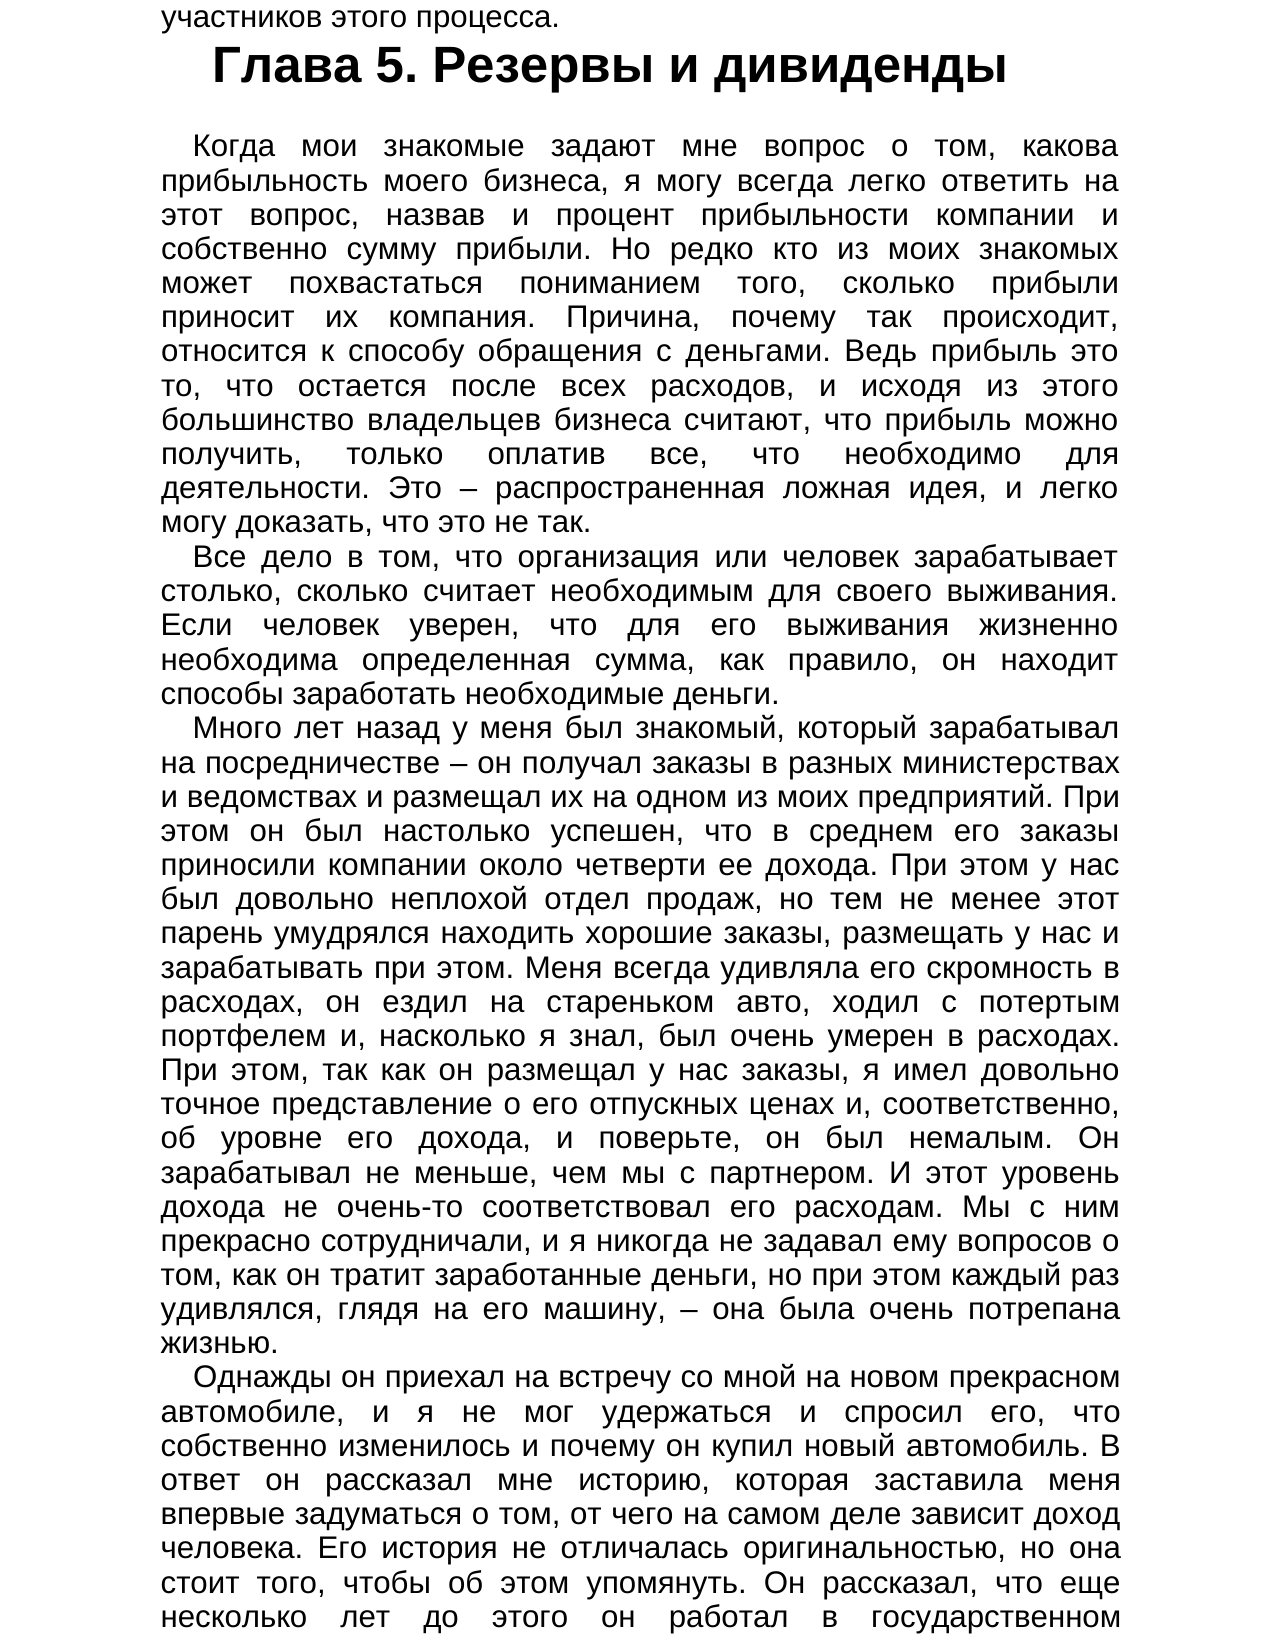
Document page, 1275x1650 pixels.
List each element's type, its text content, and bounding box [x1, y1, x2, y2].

text Много лет назад у меня был знакомый, который зарабатывал на посредничестве – он получал заказы в разных министерствах и ведомствах и размещал их на одном из моих предприятий. При этом он был настолько успешен, что в среднем его заказы приносили компании около четверти ее дохода. При этом у нас был довольно неплохой отдел продаж, но тем не менее этот парень умудрялся находить хорошие заказы, размещать у нас и зарабатывать при этом. Меня всегда удивляла его скромность в расходах, он ездил на стареньком авто, ходил с потертым портфелем и, насколько я знал, был очень умерен в расходах. При этом, так как он размещал у нас заказы, я имел довольно точное представление о его отпускных ценах и, соответственно, об уровне его дохода, и поверьте, он был немалым. Он зарабатывал не меньше, чем мы с партнером. И этот уровень дохода не очень-то соответствовал его расходам. Мы с ним прекрасно сотрудничали, и я никогда не задавал ему вопросов о том, как он тратит заработанные деньги, но при этом каждый раз удивлялся, глядя на его машину, – она была очень потрепана жизнью. [160, 711, 1121, 1361]
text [160, 1361, 1122, 1634]
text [161, 0, 1119, 34]
text Когда мои знакомые задают мне вопрос о том, какова прибыльность моего бизнеса, я могу всегда легко ответить на этот вопрос, назвав и процент прибыльности компании и собственно сумму прибыли. Но редко кто из моих знакомых может похвастаться пониманием того, сколько прибыли приносит их компания. Причина, почему так происходит, относится к способу обращения с деньгами. Ведь прибыль это то, что остается после всех расходов, и исходя из этого большинство владельцев бизнеса считают, что прибыль можно получить, только оплатив все, что необходимо для деятельности. Это – распространенная ложная идея, и легко могу доказать, что это не так. [161, 129, 1120, 539]
text Все дело в том, что организация или человек зарабатывает столько, сколько считает необходимым для своего выживания. Если человек уверен, что для его выживания жизненно необходима определенная сумма, как правило, он находит способы заработать необходимые деньги. [160, 540, 1119, 711]
text Глава 5. Резервы и дивиденды [0, 34, 1008, 93]
